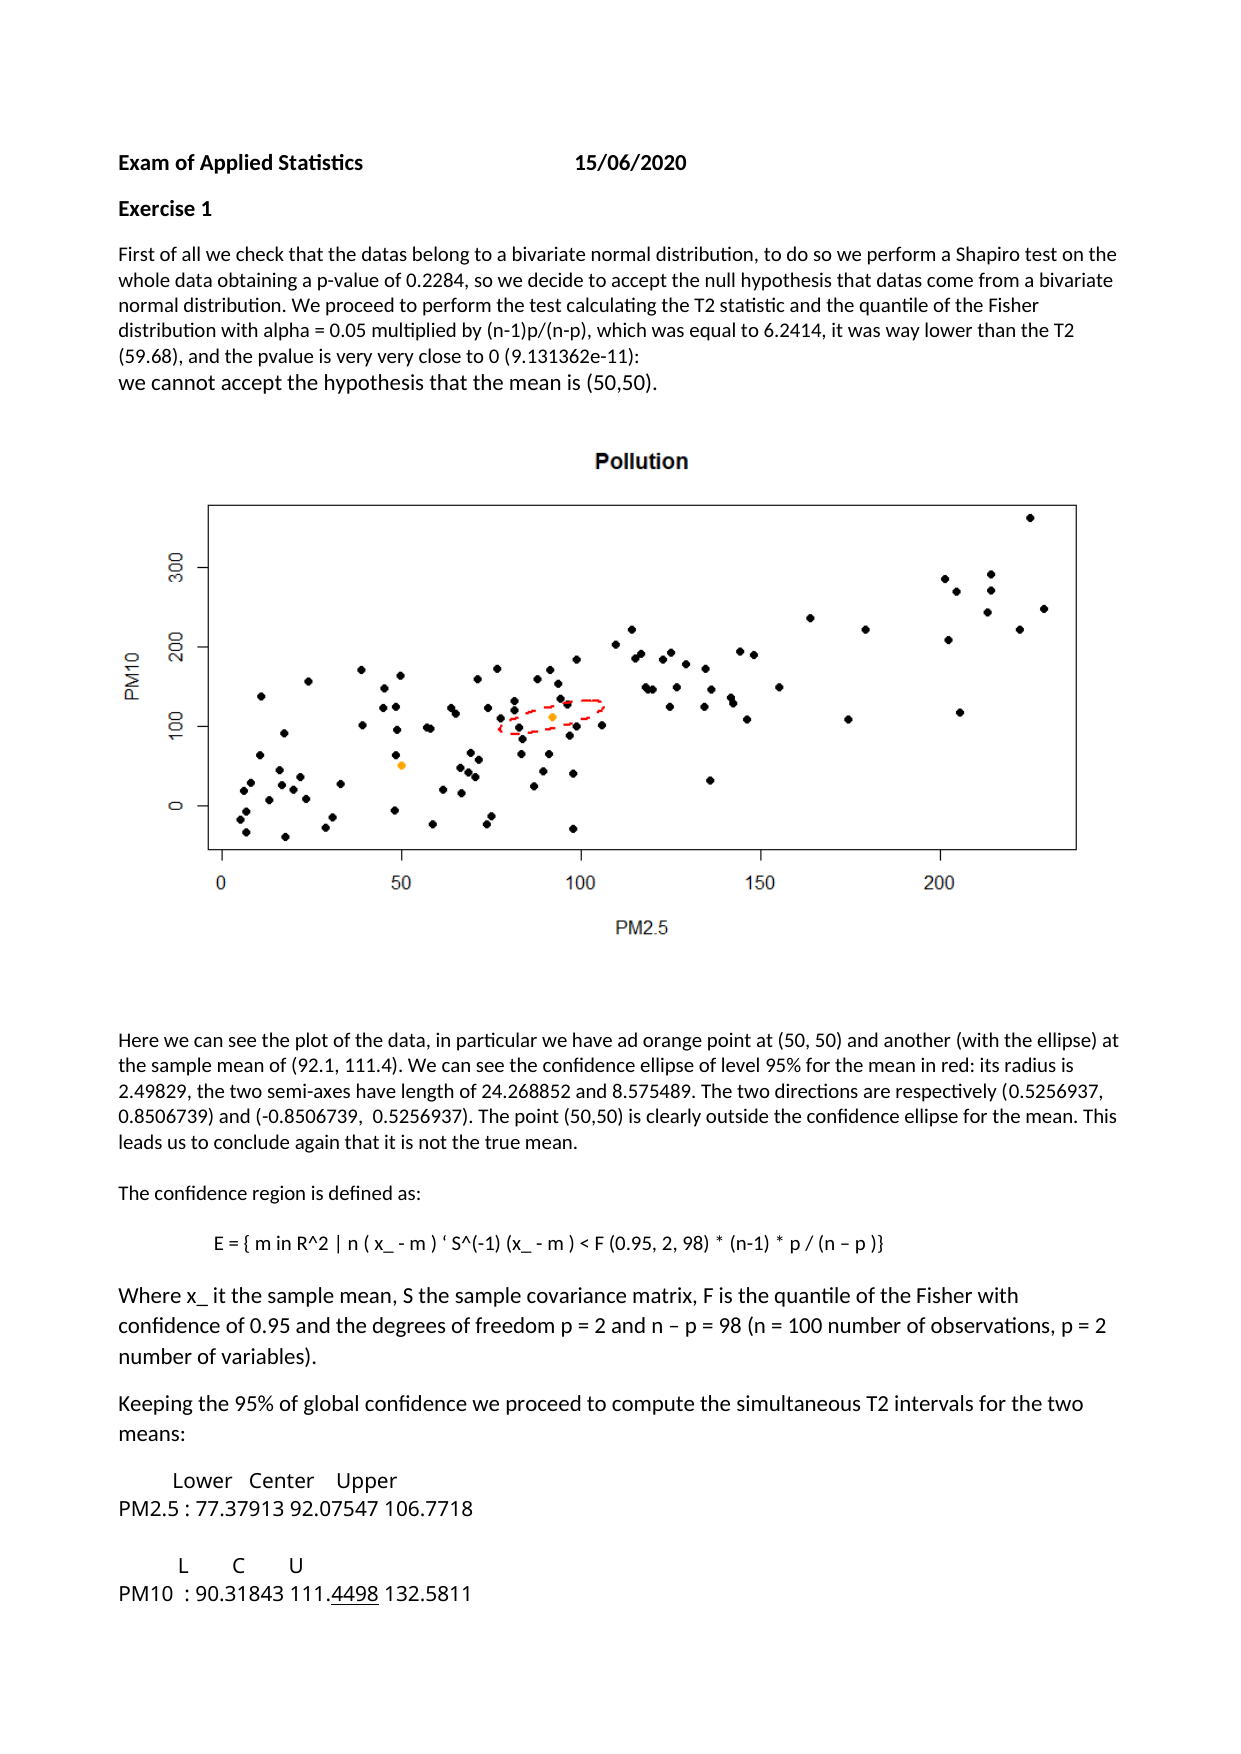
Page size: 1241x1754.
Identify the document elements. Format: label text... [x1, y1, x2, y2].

text Exercise 1 [118, 194, 1122, 222]
text Where x_ it the sample mean, S the sample covariance matrix, F is the quantile of the Fisher with confidence of 0.95 and the degrees of freedom p = 2 and n – p = 98 (n = 100 number of observations, p = 2 number of variables). [118, 1281, 1122, 1370]
text L C U [118, 1551, 1122, 1579]
text Keeping the 95% of global confidence we proceed to compute the simultaneous T2 intervals for the two means: [118, 1389, 1122, 1447]
text The confidence region is defined as: [118, 1180, 1122, 1205]
text First of all we check that the datas belong to a bivariate normal distribution, to do so we perform a Shapiro test on the whole data obtaining a p-value of 0.2284, so we decide to accept the null hypothesis that datas come from a bivariate normal distribution. We proceed to perform the test calculating the T2 statistic and the quantile of the Fisher distribution with alpha = 0.05 multiplied by (n-1)p/(n-p), which was equal to 6.2414, it was way lower than the T2 (59.68), and the pvalue is very very close to 0 (9.131362e-11): [118, 241, 1122, 368]
text PM2.5 : 77.37913 92.07547 106.7718 [118, 1494, 1122, 1523]
picture [118, 415, 1123, 962]
text E = { m in R^2 | n ( x_ - m ) ‘ S^(-1) (x_ - m ) < F (0.95, 2, 98) * (n-1) * p / (n – p )} [118, 1231, 1122, 1256]
text Lower Center Upper [118, 1466, 1122, 1494]
text Exam of Applied Statistics 15/06/2020 [118, 148, 1122, 176]
text Here we can see the plot of the data, in particular we have ad orange point at (50, 50) and another (with the ellipse) at the sample mean of (92.1, 111.4). We can see the confidence ellipse of level 95% for the mean in red: its radius is 2.49829, the two semi-axes have length of 24.268852 and 8.575489. The two directions are respectively (0.5256937, 0.8506739) and (-0.8506739, 0.5256937). The point (50,50) is clearly outside the confidence ellipse for the mean. This leads us to conclude again that it is not the true mean. [118, 1027, 1122, 1154]
text PM10 : 90.31843 111.4498 132.5811 [118, 1579, 1122, 1608]
text we cannot accept the hypothesis that the mean is (50,50). [118, 368, 1122, 396]
